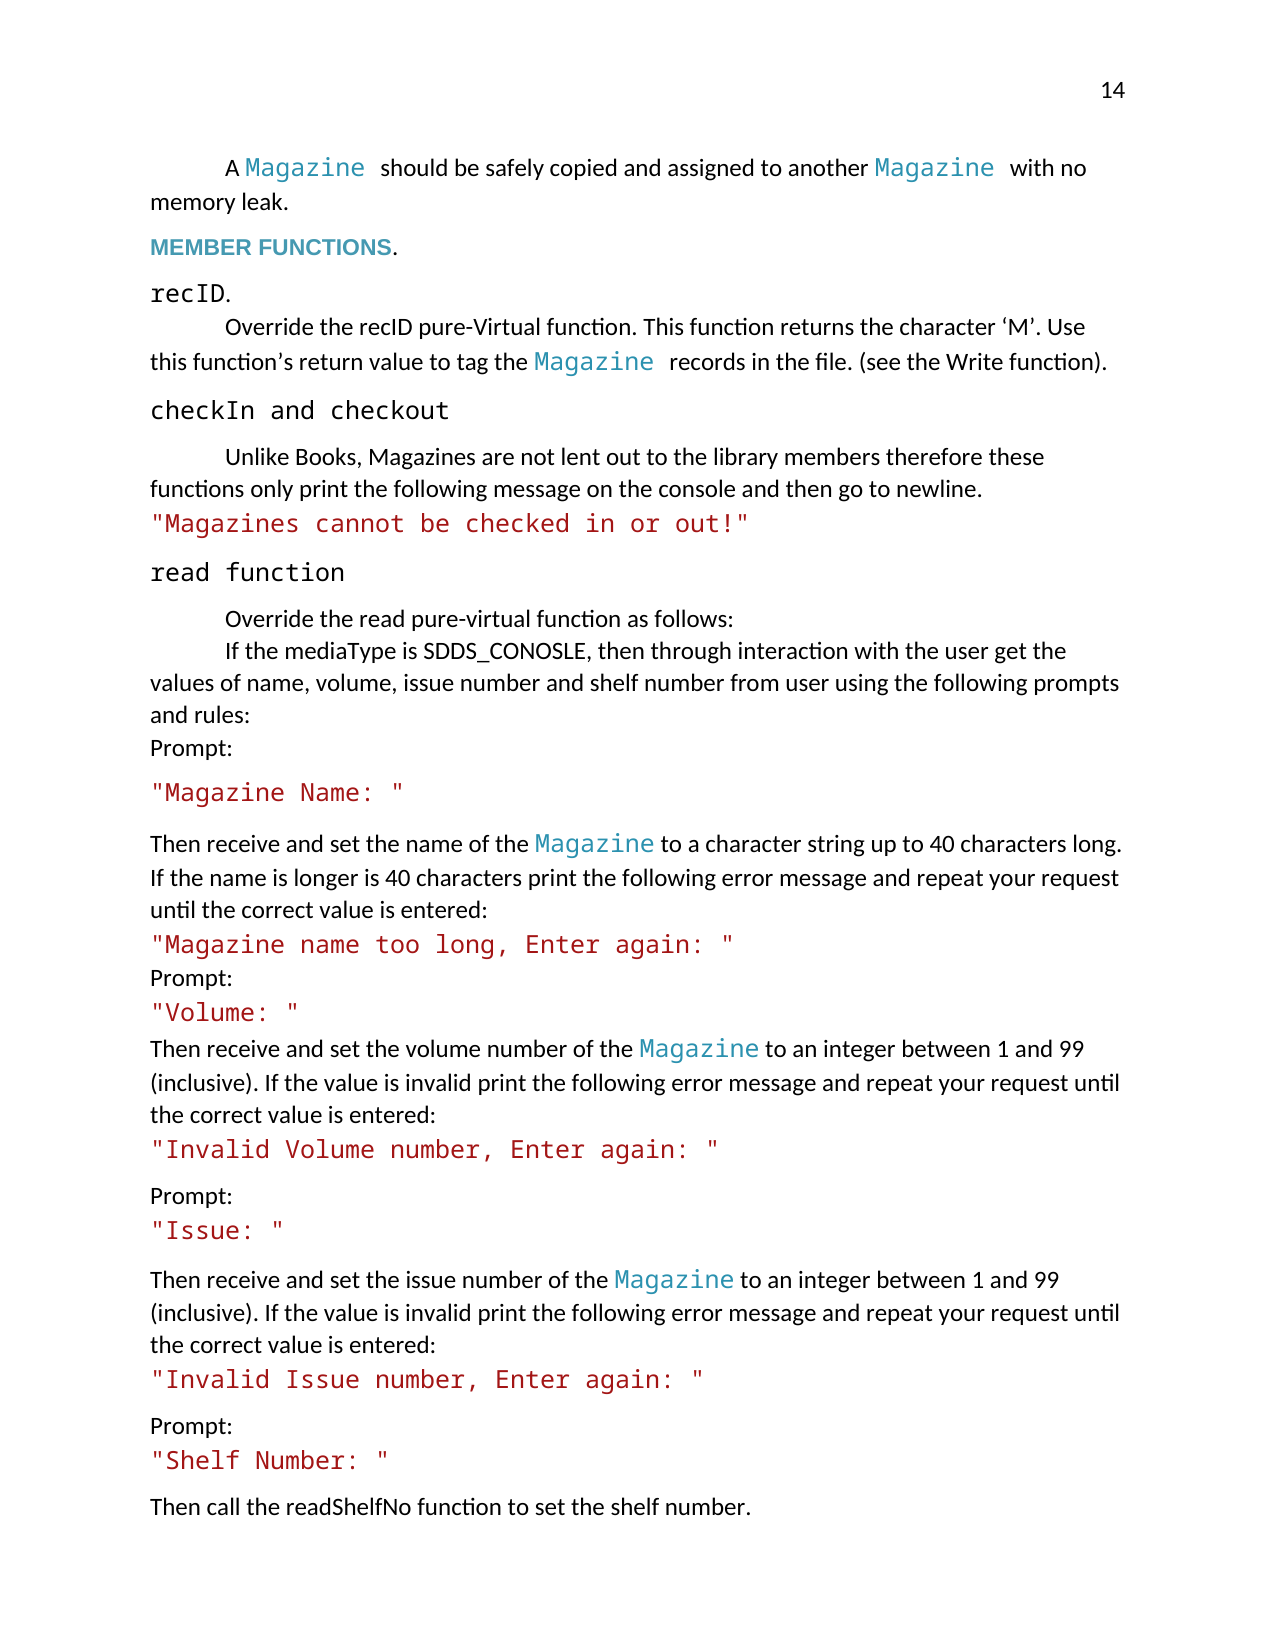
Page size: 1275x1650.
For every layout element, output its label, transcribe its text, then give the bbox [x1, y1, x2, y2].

text Override the read pure-virtual function as follows: If the mediaType is SDDS_CONOSLE, then through interaction with the user get the values of name, volume, issue number and shelf number from user using the following prompts and rules: Prompt: "Magazine Name: " [150, 603, 1125, 811]
text A Magazine should be safely copied and assigned to another Magazine with no memory leak. [150, 150, 1125, 216]
text Prompt: "Shelf Number: " [150, 1411, 1125, 1477]
text Then call the readShelfNo function to set the shelf number. [150, 1492, 1125, 1522]
text Then receive and set the issue number of the Magazine to an integer between 1 and 99 (inclusive). If the value is invalid print the following error message and repeat your request until the correct value is entered: "Invalid Issue number, Enter again: " [150, 1261, 1125, 1396]
text recID. Override the recID pure-Virtual function. This function returns the character ‘M’. Use this function’s return value to tag the Magazine records in the file. (see the Write function). [150, 275, 1125, 378]
text Unlike Books, Magazines are not lent out to the library members therefore these functions only print the following message on the console and then go to newline. "Magazines cannot be checked in or out!" [150, 441, 1125, 540]
text Then receive and set the name of the Magazine to a character string up to 40 characters long. If the name is longer is 40 characters print the following error message and repeat your request until the correct value is entered: "Magazine name too long, Enter again: " Prompt: "Volume: " Then receive and set the volume number of the Magazine to an integer between 1 and 99 (inclusive). If the value is invalid print the following error message and repeat your request until the correct value is entered: "Invalid Volume number, Enter again: " [150, 826, 1125, 1166]
text checkIn and checkout [150, 392, 1125, 426]
text Prompt: "Issue: " [150, 1180, 1125, 1247]
text read function [150, 554, 1125, 588]
text Member Functions. [150, 231, 1125, 261]
